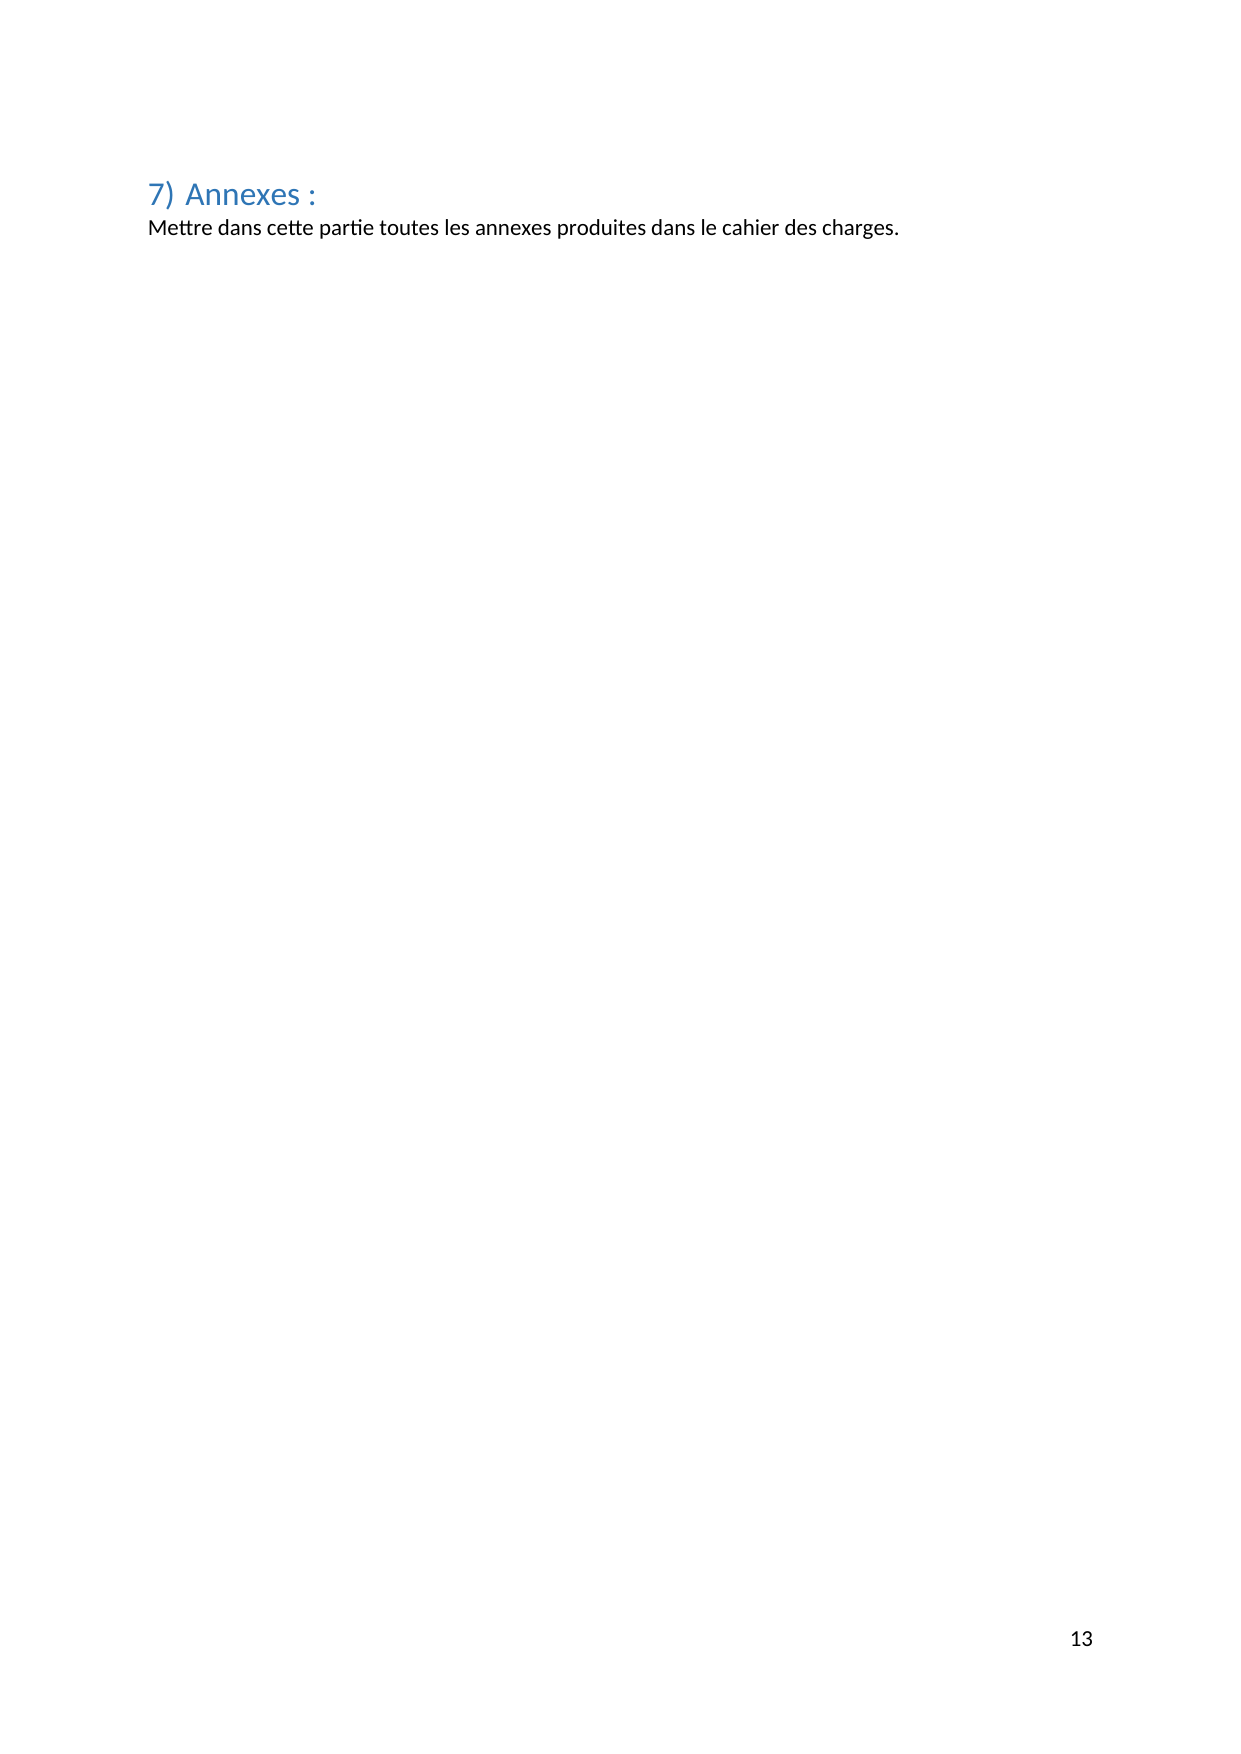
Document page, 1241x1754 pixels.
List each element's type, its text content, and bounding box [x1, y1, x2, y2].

subtitle Annexes : [148, 173, 1093, 213]
text Mettre dans cette partie toutes les annexes produites dans le cahier des charges. [148, 213, 1093, 241]
